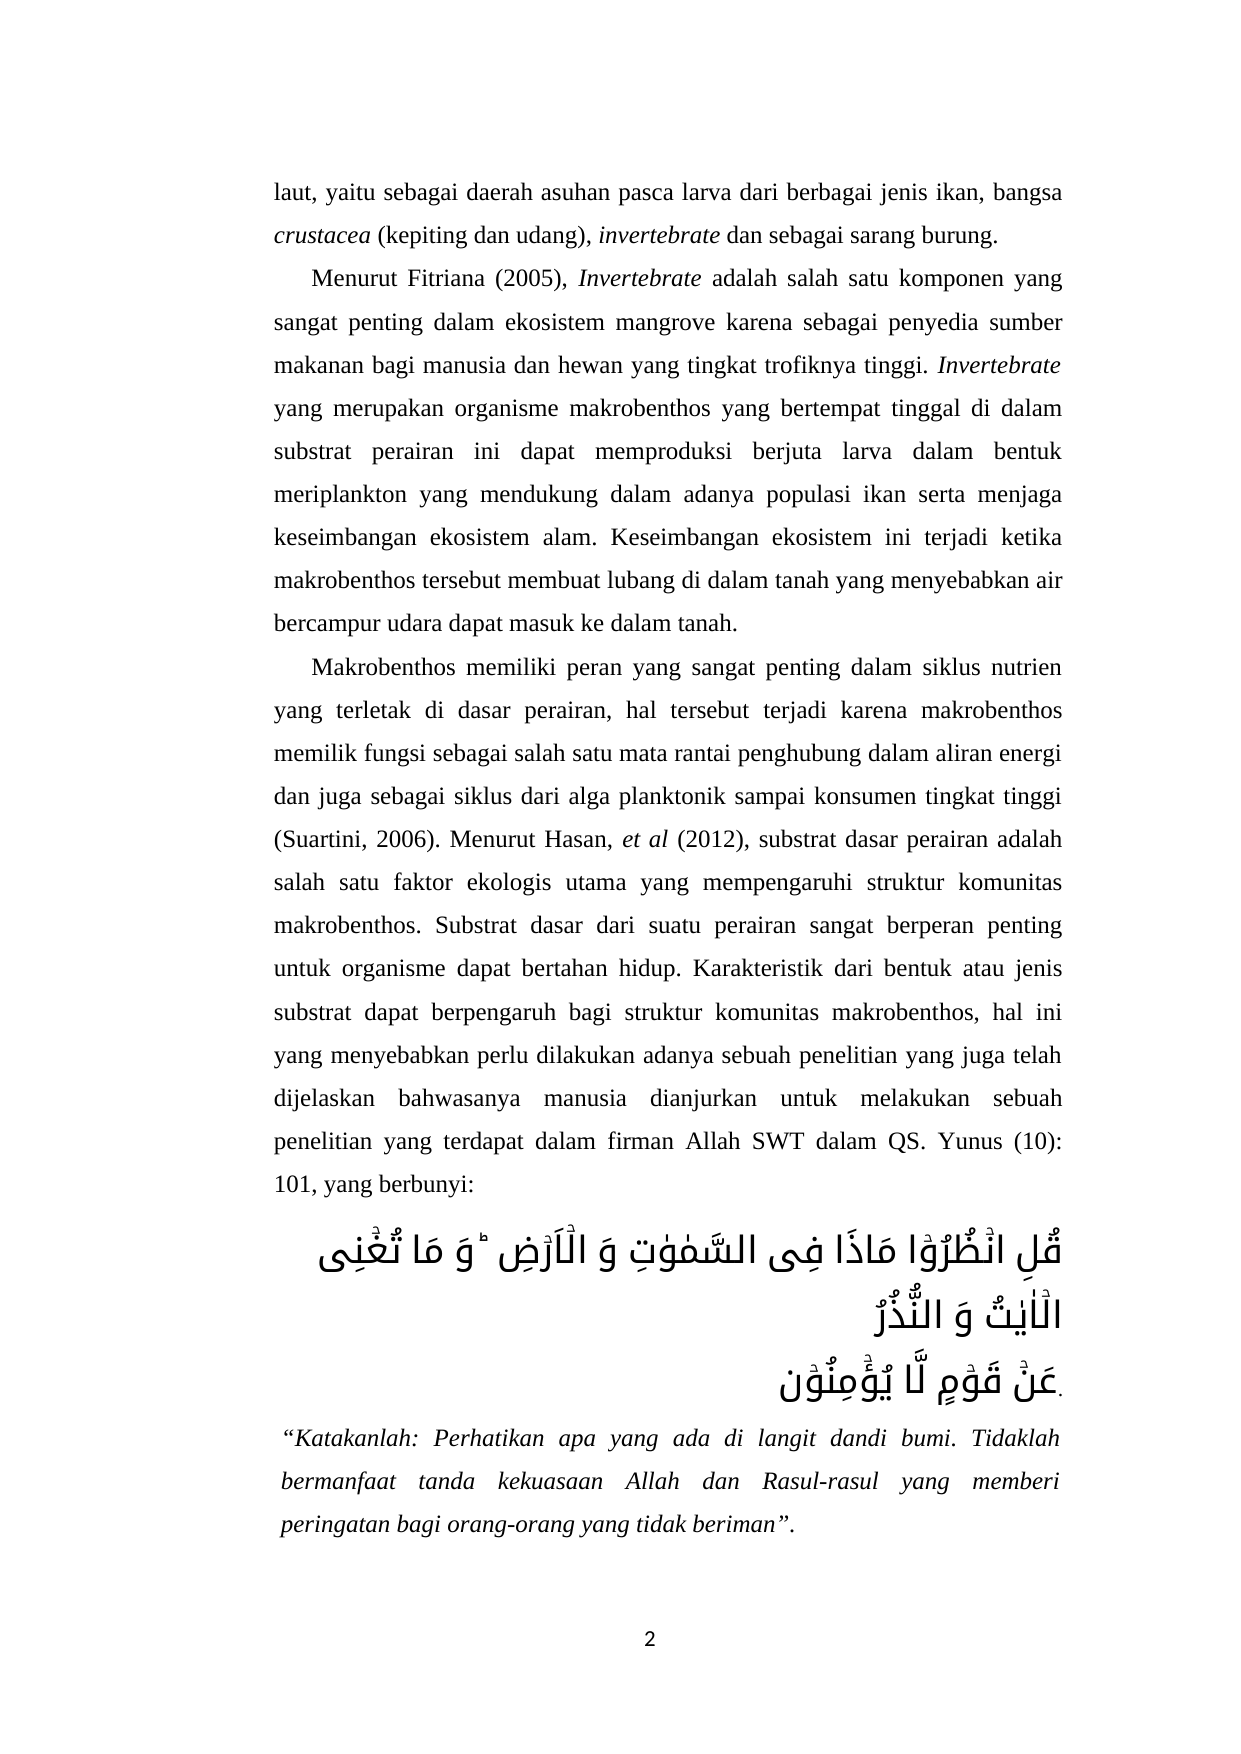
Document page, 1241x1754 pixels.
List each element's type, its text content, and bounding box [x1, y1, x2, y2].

text “Katakanlah: Perhatikan apa yang ada di langit dandi bumi. Tidaklah bermanfaat tanda kekuasaan Allah dan Rasul-rasul yang memberi peringatan bagi orang-orang yang tidak beriman”. [281, 1423, 1063, 1538]
text قُلِ انۡظُرُوۡا مَاذَا فِی السَّمٰوٰتِ وَ الۡاَرۡضِ ؕ وَ مَا تُغۡنِی الۡاٰیٰتُ وَ النُّذُرُ [236, 1229, 1063, 1337]
text عَنۡ قَوۡمٍ لَّا یُؤۡمِنُوۡن. [236, 1358, 1063, 1401]
list Makrobenthos memiliki peran yang sangat penting dalam siklus nutrien yang terletak di dasar perairan, hal tersebut terjadi karena makrobenthos memilik fungsi sebagai salah satu mata rantai penghubung dalam aliran energi dan juga sebagai siklus dari alga planktonik sampai konsumen tingkat tinggi (Suartini, 2006). Menurut Hasan, et al (2012), substrat dasar perairan adalah salah satu faktor ekologis utama yang mempengaruhi struktur komunitas makrobenthos. Substrat dasar dari suatu perairan sangat berperan penting untuk organisme dapat bertahan hidup. Karakteristik dari bentuk atau jenis substrat dapat berpengaruh bagi struktur komunitas makrobenthos, hal ini yang menyebabkan perlu dilakukan adanya sebuah penelitian yang juga telah dijelaskan bahwasanya manusia dianjurkan untuk melakukan sebuah penelitian yang terdapat dalam firman Allah SWT dalam QS. Yunus (10): 101, yang berbunyi: [274, 652, 1063, 1198]
list Menurut Fitriana (2005), Invertebrate adalah salah satu komponen yang sangat penting dalam ekosistem mangrove karena sebagai penyedia sumber makanan bagi manusia dan hewan yang tingkat trofiknya tinggi. Invertebrate yang merupakan organisme makrobenthos yang bertempat tinggal di dalam substrat perairan ini dapat memproduksi berjuta larva dalam bentuk meriplankton yang mendukung dalam adanya populasi ikan serta menjaga keseimbangan ekosistem alam. Keseimbangan ekosistem ini terjadi ketika makrobenthos tersebut membuat lubang di dalam tanah yang menyebabkan air bercampur udara dapat masuk ke dalam tanah. [274, 263, 1063, 637]
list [274, 177, 1063, 249]
